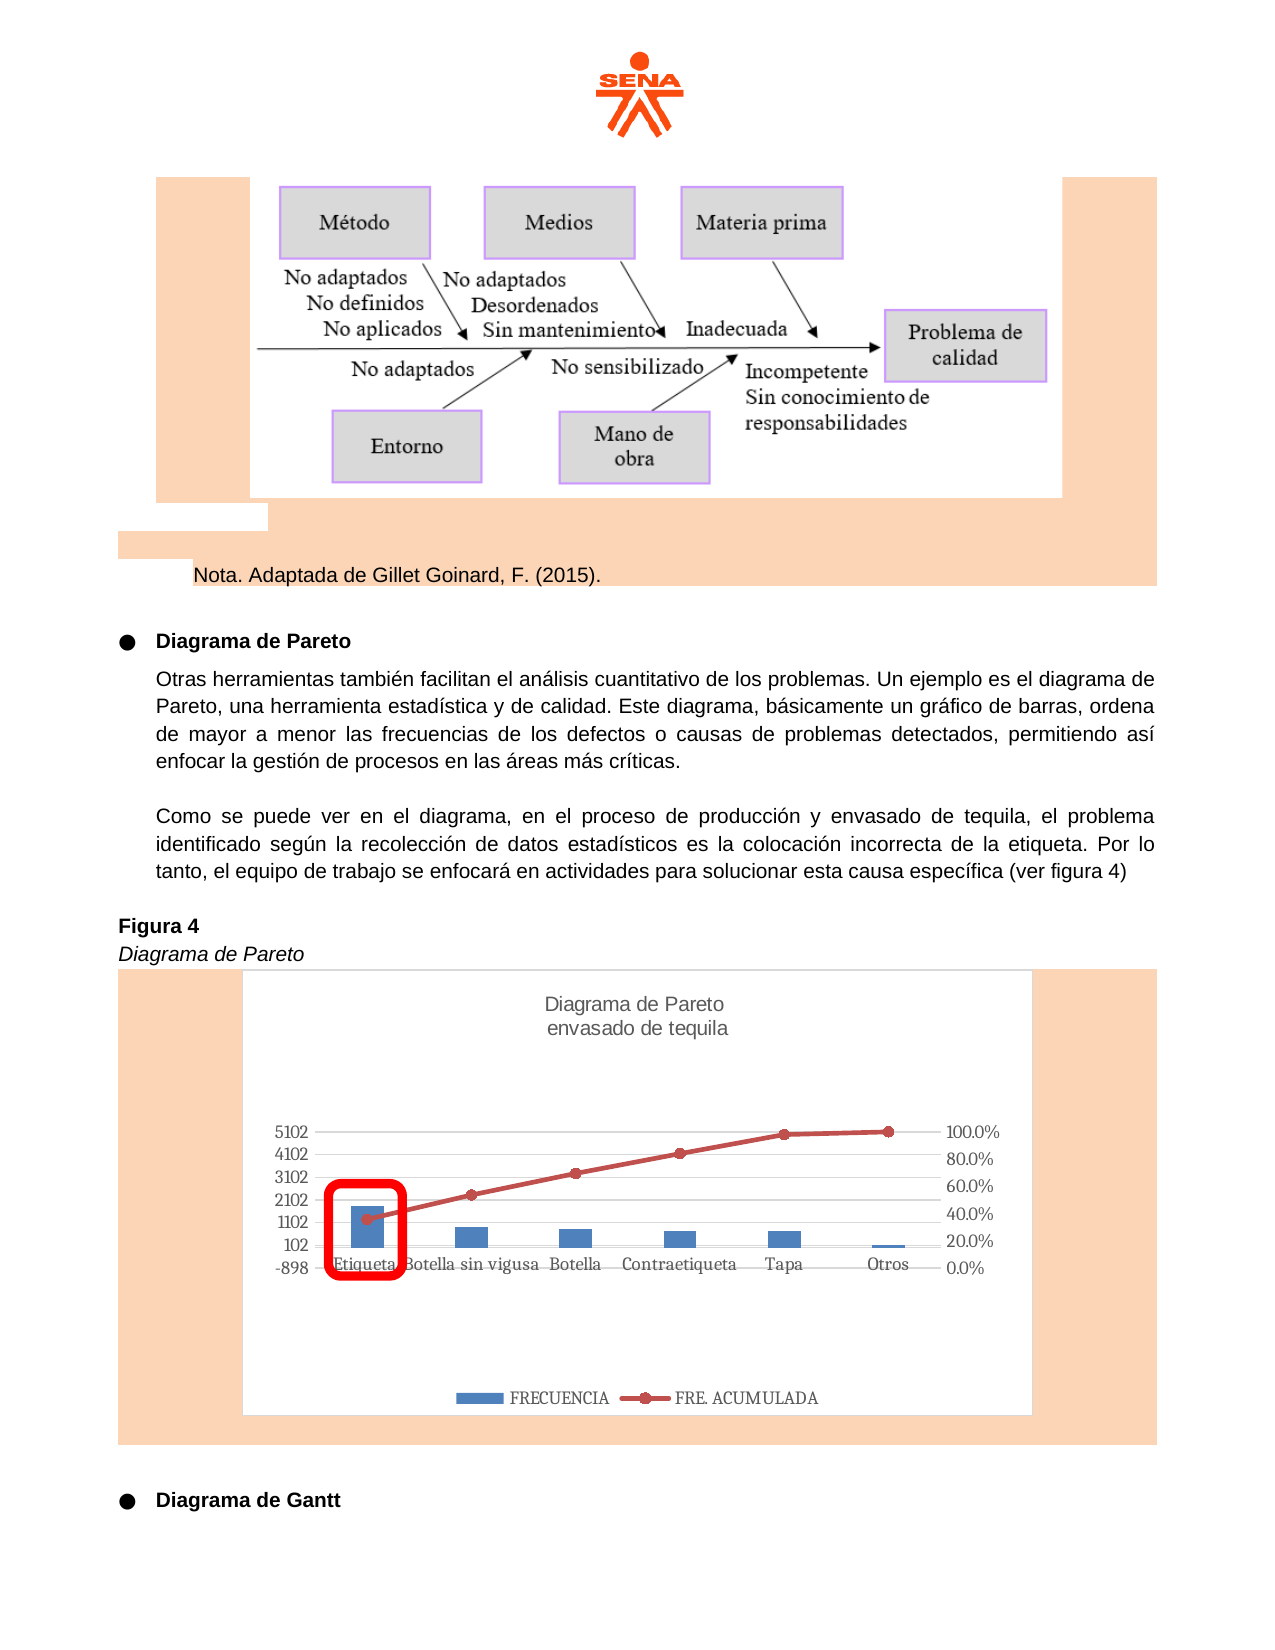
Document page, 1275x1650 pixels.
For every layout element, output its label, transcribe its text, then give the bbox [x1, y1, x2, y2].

text Diagrama de Pareto [118, 942, 1157, 966]
list Diagrama de Pareto [118, 617, 1157, 660]
picture [585, 48, 690, 142]
picture [250, 177, 1063, 498]
list Diagrama de Gantt [156, 1477, 1157, 1519]
text Otras herramientas también facilitan el análisis cuantitativo de los problemas. Un ejemplo es el diagrama de Pareto, una herramienta estadística y de calidad. Este diagrama, básicamente un gráfico de barras, ordena de mayor a menor las frecuencias de los defectos o causas de problemas detectados, permitiendo así enfocar la gestión de procesos en las áreas más críticas. [156, 667, 1157, 773]
text Figura 4 [118, 914, 1157, 938]
text Como se puede ver en el diagrama, en el proceso de producción y envasado de tequila, el problema identificado según la recolección de datos estadísticos es la colocación incorrecta de la etiqueta. Por lo tanto, el equipo de trabajo se enfocará en actividades para solucionar esta causa específica (ver figura 4) [156, 804, 1157, 883]
text Nota. Adaptada de Gillet Goinard, F. (2015). [193, 562, 1157, 586]
